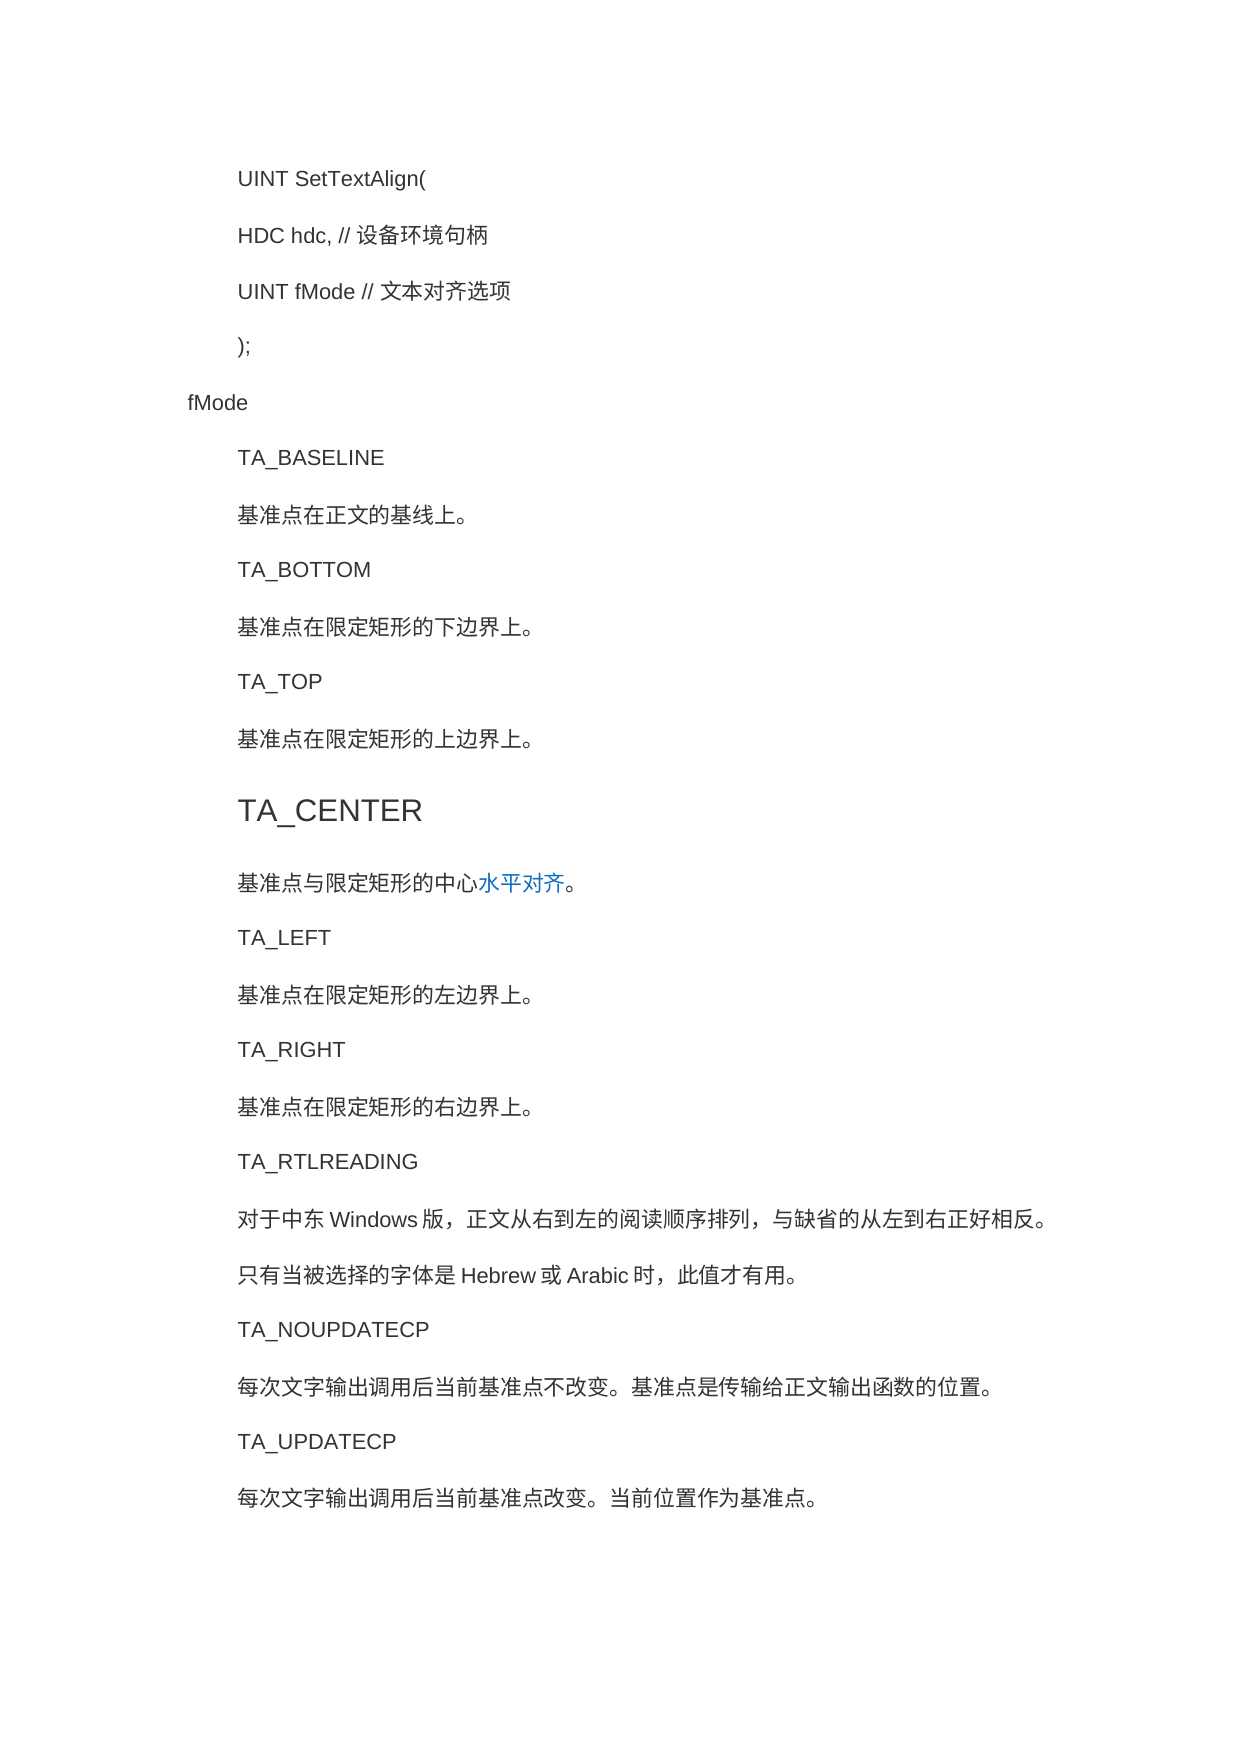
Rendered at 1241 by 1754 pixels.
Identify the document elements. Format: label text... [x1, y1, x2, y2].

text TA_LEFT [187, 922, 1053, 954]
text TA_TOP [187, 665, 1053, 698]
text 基准点在限定矩形的上边界上。 [187, 721, 1053, 754]
text TA_UPDATECP [187, 1425, 1053, 1458]
text 基准点在限定矩形的下边界上。 [187, 609, 1053, 642]
text 只有当被选择的字体是Hebrew或Arabic时，此值才有用。 [187, 1257, 1053, 1290]
text 每次文字输出调用后当前基准点改变。当前位置作为基准点。 [187, 1481, 1053, 1513]
text 对于中东Windows版，正文从右到左的阅读顺序排列，与缺省的从左到右正好相反。 [187, 1201, 1053, 1234]
text fMode [187, 386, 1053, 418]
text HDC hdc, // 设备环境句柄 [187, 218, 1053, 250]
text TA_BOTTOM [187, 553, 1053, 586]
text TA_RIGHT [187, 1033, 1053, 1066]
text 基准点在正文的基线上。 [187, 498, 1053, 530]
text TA_CENTER [187, 777, 1053, 842]
text TA_NOUPDATECP [187, 1313, 1053, 1346]
text UINT SetTextAlign( [187, 162, 1053, 194]
text TA_BASELINE [187, 442, 1053, 474]
text 基准点在限定矩形的右边界上。 [187, 1089, 1053, 1122]
text ); [187, 330, 1053, 362]
text UINT fMode // 文本对齐选项 [187, 274, 1053, 306]
text 每次文字输出调用后当前基准点不改变。基准点是传输给正文输出函数的位置。 [187, 1369, 1053, 1402]
text 基准点与限定矩形的中心水平对齐。 [187, 866, 1053, 898]
text 基准点在限定矩形的左边界上。 [187, 978, 1053, 1010]
text TA_RTLREADING [187, 1145, 1053, 1178]
